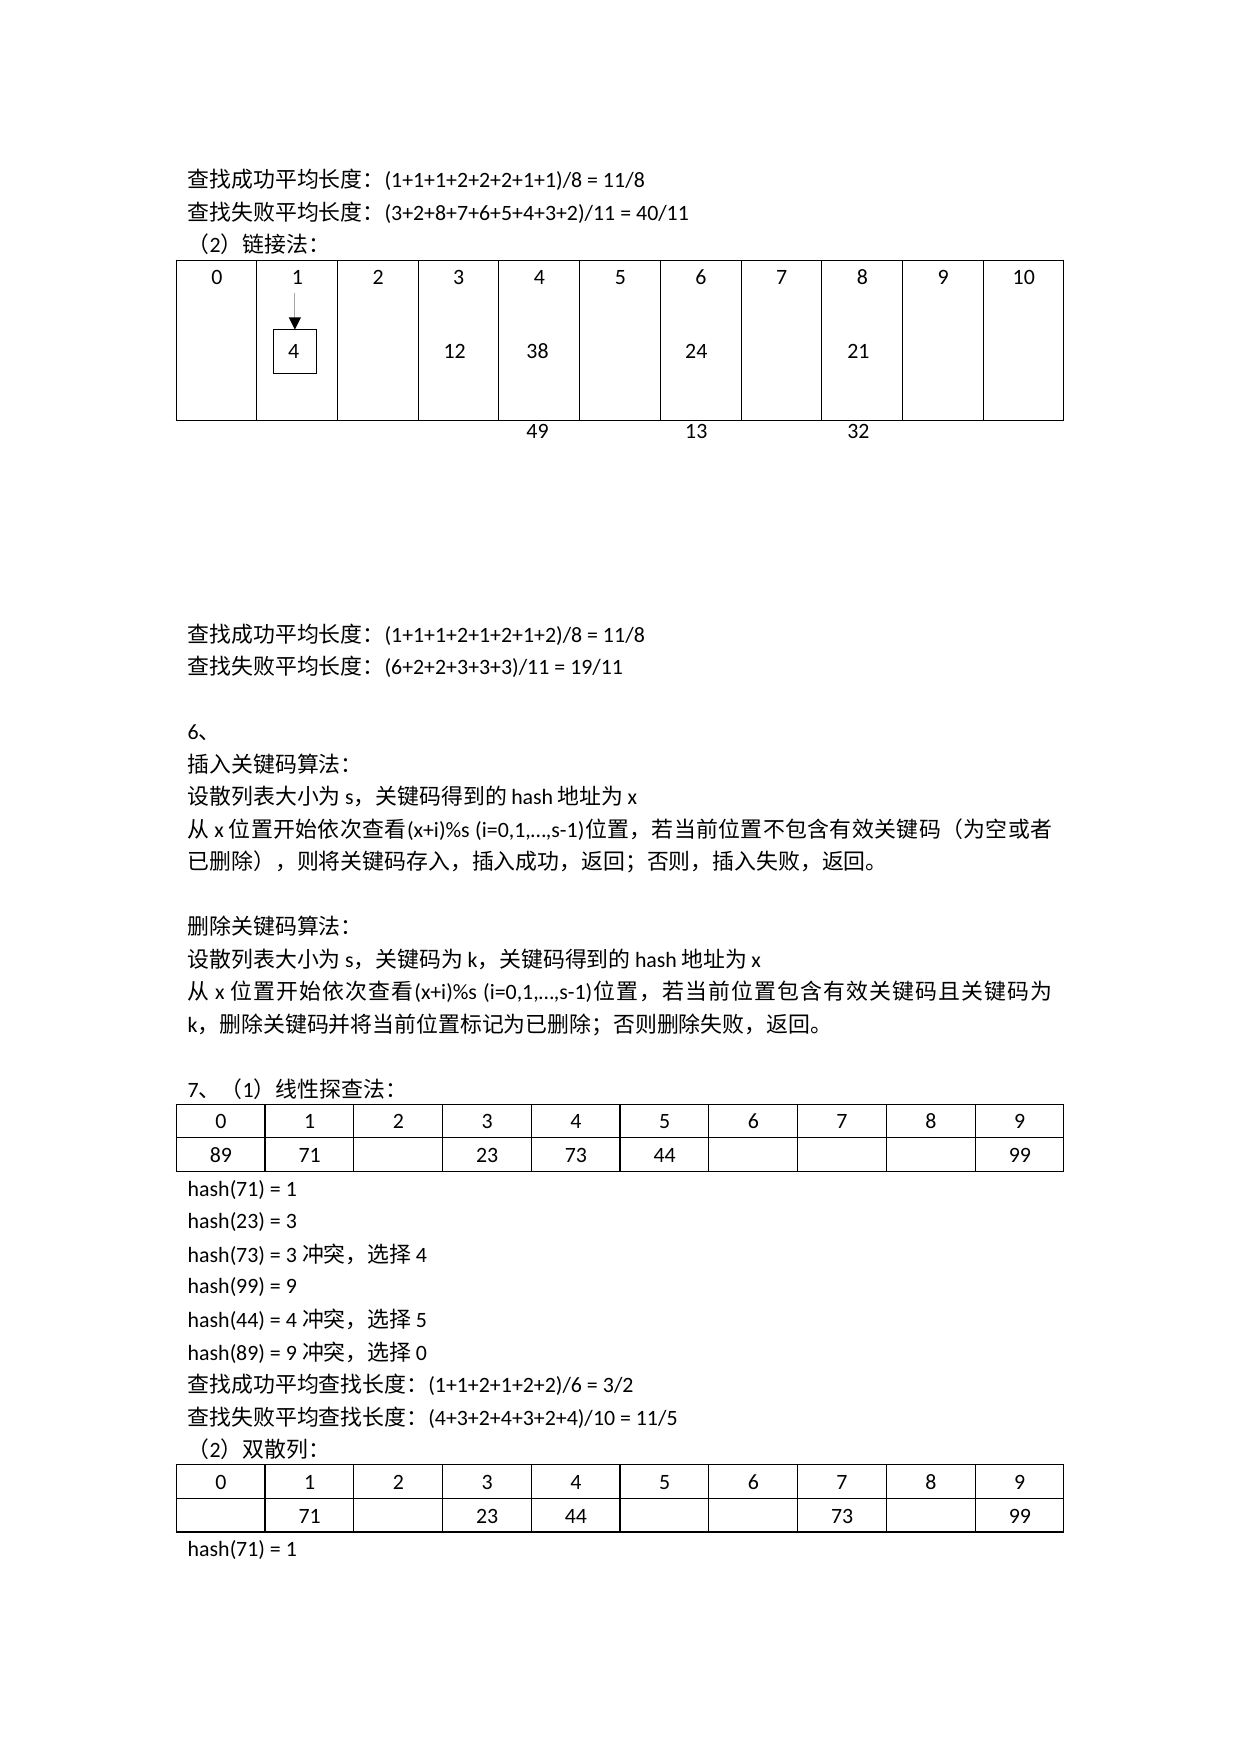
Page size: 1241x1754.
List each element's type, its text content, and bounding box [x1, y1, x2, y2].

table_cell [798, 1138, 886, 1171]
table_header 6 [709, 1465, 797, 1498]
table_header 9 [903, 261, 983, 420]
table_cell [177, 1499, 264, 1531]
table_cell [887, 1499, 975, 1531]
table_header 0 [177, 261, 256, 420]
table_header 5 [621, 1105, 708, 1137]
table_header 7 [798, 1105, 886, 1137]
table_header 1 [266, 1465, 353, 1498]
text 查找失败平均查找长度：(4+3+2+4+3+2+4)/10 = 11/5 [187, 1399, 1053, 1432]
text hash(23) = 3 [187, 1204, 1053, 1237]
table_header 8 [887, 1465, 975, 1498]
table_header 5 [580, 261, 660, 420]
table_header 3 [443, 1105, 531, 1137]
table_header 9 [976, 1105, 1063, 1137]
text 查找失败平均长度：(3+2+8+7+6+5+4+3+2)/11 = 40/11 [187, 194, 1053, 227]
text 设散列表大小为s，关键码得到的hash地址为x [187, 779, 1053, 811]
table_cell 99 [976, 1138, 1063, 1171]
table_cell 44 [621, 1138, 708, 1171]
table_header 3 [419, 261, 498, 420]
table_header 8 [822, 261, 902, 420]
text hash(99) = 9 [187, 1269, 1053, 1302]
text （2）双散列： [187, 1432, 1053, 1464]
table_cell 44 [532, 1499, 619, 1531]
table_header 7 [742, 261, 821, 420]
table_header 8 [887, 1105, 975, 1137]
table_header 0 [177, 1465, 264, 1498]
text 7、（1）线性探查法： [187, 1071, 1053, 1104]
table_header 6 [661, 261, 741, 420]
table_cell 73 [798, 1499, 886, 1531]
text hash(73) = 3 冲突，选择4 [187, 1237, 1053, 1269]
table_cell 99 [976, 1499, 1063, 1531]
table_header 0 [177, 1105, 264, 1137]
table_cell 23 [443, 1138, 531, 1171]
table_header 2 [354, 1465, 442, 1498]
table_header 3 [443, 1465, 531, 1498]
table_header 4 [499, 261, 579, 420]
table_header 7 [798, 1465, 886, 1498]
text 插入关键码算法： [187, 746, 1053, 779]
text 查找成功平均长度：(1+1+1+2+1+2+1+2)/8 = 11/8 [187, 616, 1053, 649]
table_cell [709, 1499, 797, 1531]
text 查找成功平均长度：(1+1+1+2+2+2+1+1)/8 = 11/8 [187, 162, 1053, 194]
text hash(71) = 1 [187, 1533, 1053, 1565]
table_header 10 [984, 261, 1063, 420]
table_header 9 [976, 1465, 1063, 1498]
table_cell 23 [443, 1499, 531, 1531]
text 查找成功平均查找长度：(1+1+2+1+2+2)/6 = 3/2 [187, 1367, 1053, 1399]
table_header 6 [709, 1105, 797, 1137]
table_header 1 [266, 1105, 353, 1137]
text （2）链接法： [187, 227, 1053, 259]
table_header 2 [338, 261, 418, 420]
table_cell [354, 1499, 442, 1531]
text 从x位置开始依次查看(x+i)%s (i=0,1,…,s-1)位置，若当前位置包含有效关键码且关键码为k，删除关键码并将当前位置标记为已删除；否则删除失败，返回。 [187, 974, 1053, 1039]
text 设散列表大小为s，关键码为k，关键码得到的hash地址为x [187, 941, 1053, 974]
table_header 1 [257, 261, 337, 420]
table_cell 71 [266, 1138, 353, 1171]
text 从x位置开始依次查看(x+i)%s (i=0,1,…,s-1)位置，若当前位置不包含有效关键码（为空或者已删除），则将关键码存入，插入成功，返回；否则，插入失败，返回。 [187, 811, 1053, 876]
text 6、 [187, 714, 1053, 746]
table_cell [709, 1138, 797, 1171]
table_cell 71 [266, 1499, 353, 1531]
table_header 4 [532, 1105, 619, 1137]
table_header 4 [532, 1465, 619, 1498]
table_header 2 [354, 1105, 442, 1137]
text hash(44) = 4 冲突，选择5 [187, 1302, 1053, 1334]
text hash(71) = 1 [187, 1172, 1053, 1204]
text 查找失败平均长度：(6+2+2+3+3+3)/11 = 19/11 [187, 649, 1053, 681]
table_cell [887, 1138, 975, 1171]
text 删除关键码算法： [187, 909, 1053, 941]
text hash(89) = 9 冲突，选择0 [187, 1334, 1053, 1367]
table_cell 73 [532, 1138, 619, 1171]
table_header 5 [621, 1465, 708, 1498]
table_cell 89 [177, 1138, 264, 1171]
table_cell [354, 1138, 442, 1171]
table_cell [621, 1499, 708, 1531]
